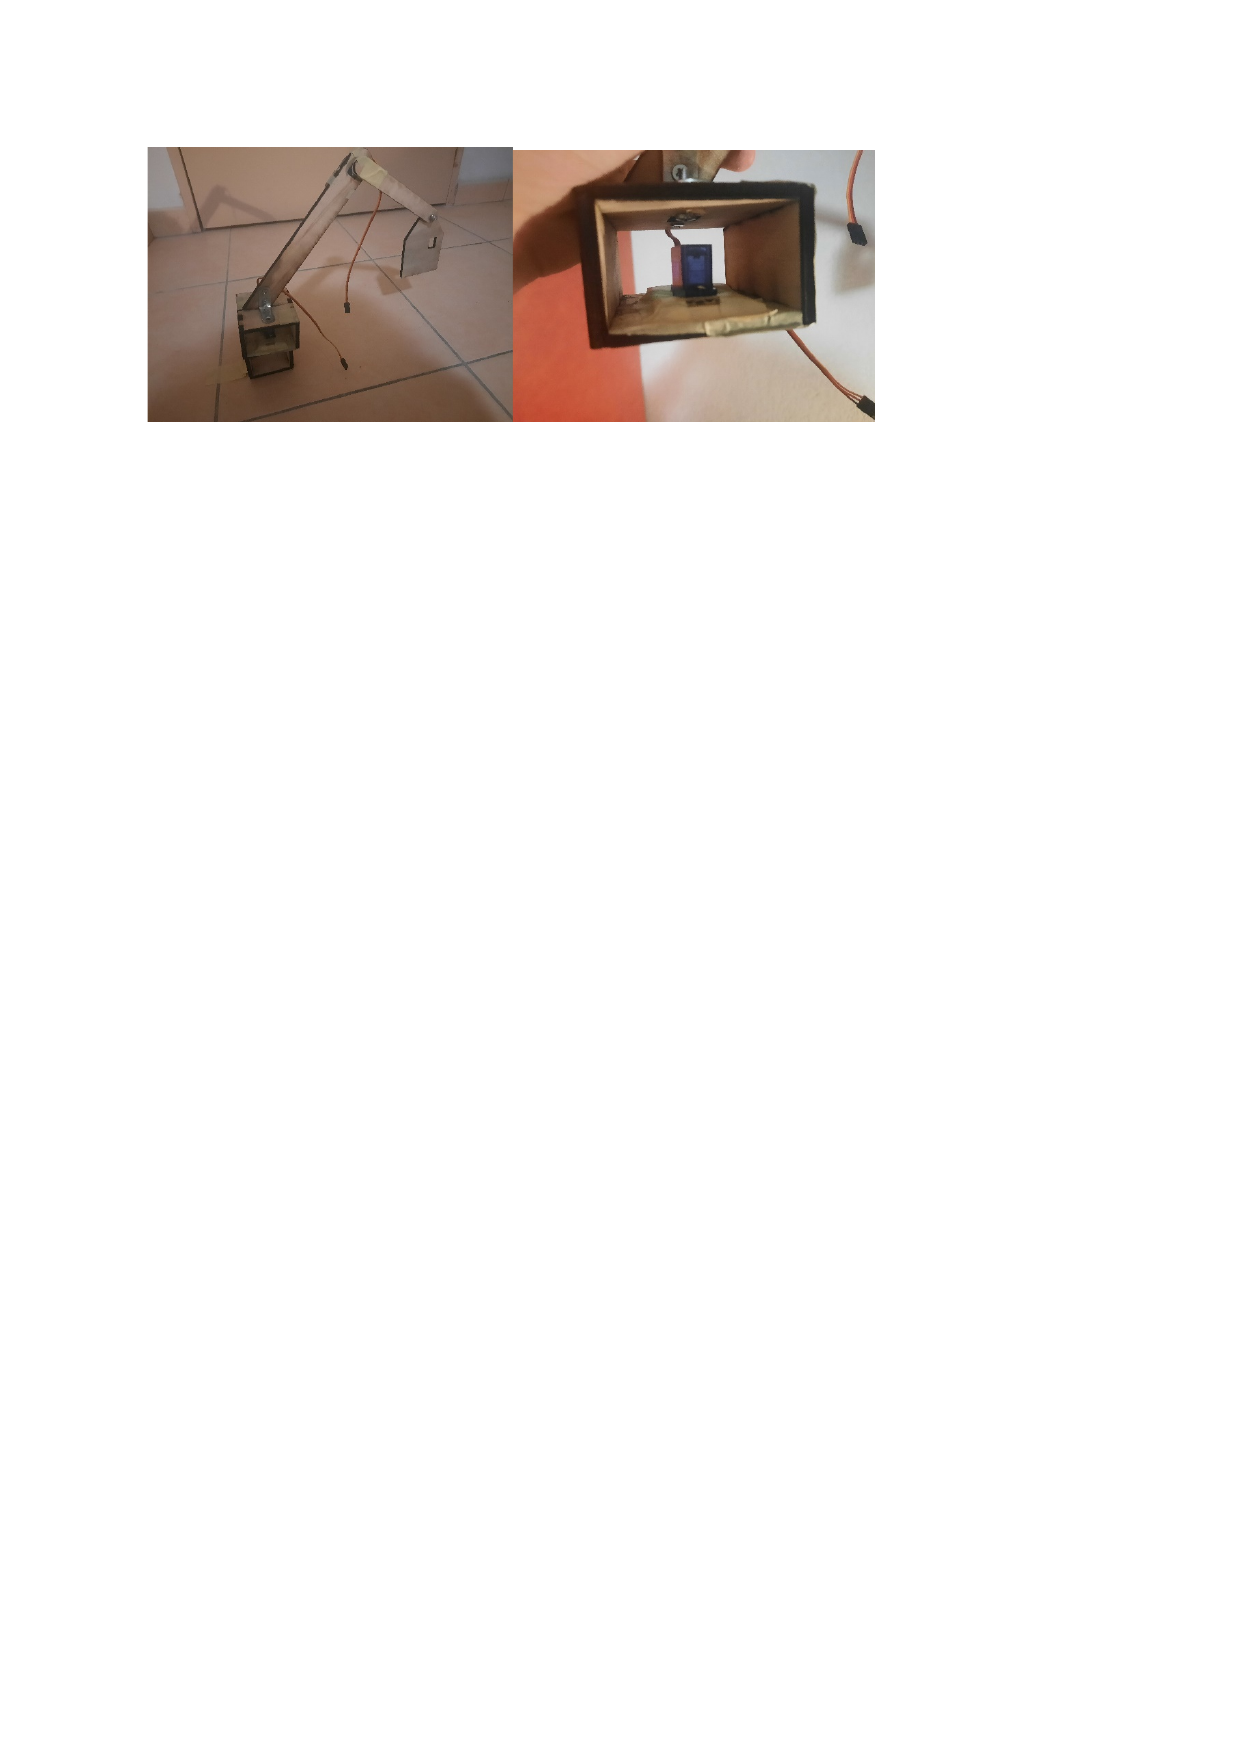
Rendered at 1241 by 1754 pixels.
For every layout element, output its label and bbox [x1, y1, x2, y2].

picture [147, 147, 875, 422]
